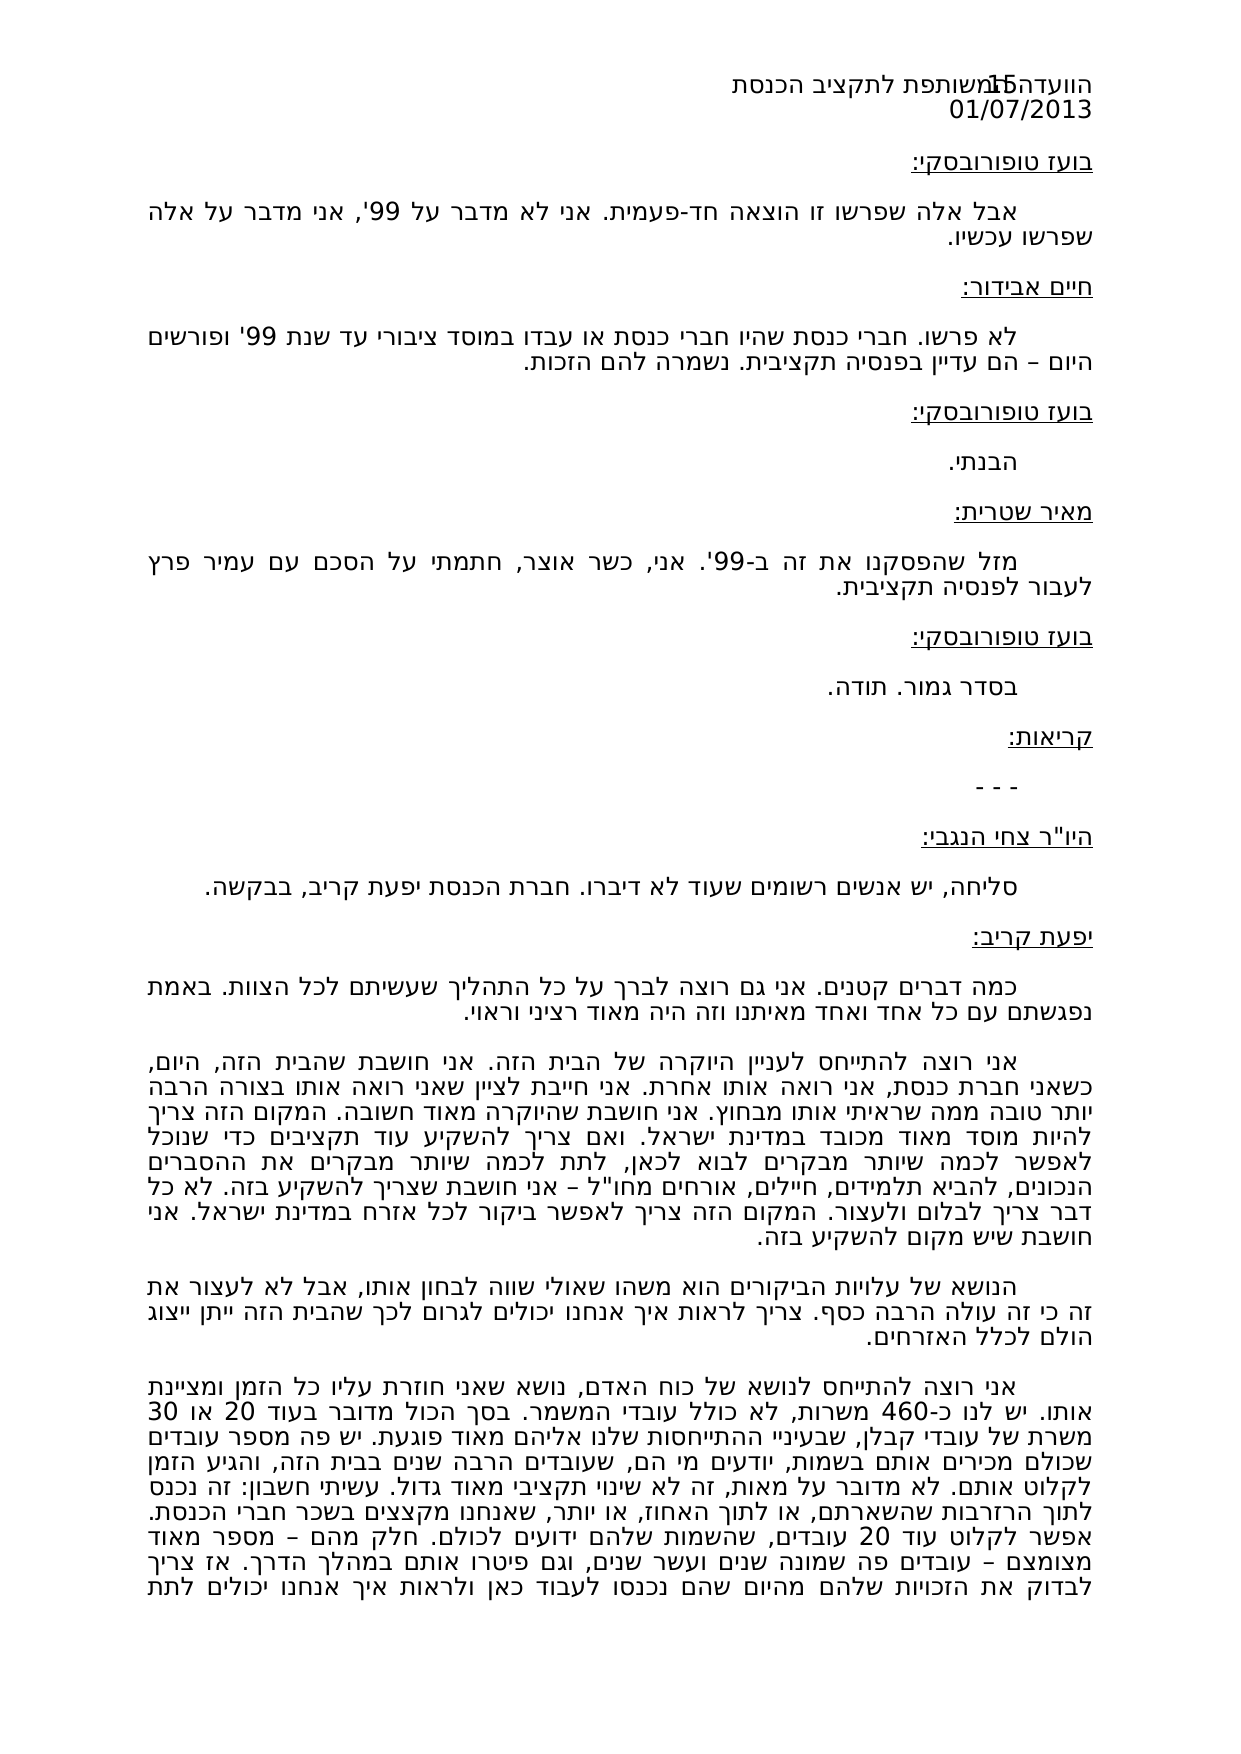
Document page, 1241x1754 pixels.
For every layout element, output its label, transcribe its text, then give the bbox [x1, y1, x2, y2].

text לא פרשו. חברי כנסת שהיו חברי כנסת או עבדו במוסד ציבורי עד שנת 99' ופורשים היום – הם עדיין בפנסיה תקציבית. נשמרה להם הזכות. [147, 325, 1093, 375]
text בסדר גמור. תודה. [147, 675, 1093, 700]
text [147, 1375, 1093, 1600]
text בועז טופורובסקי: [147, 400, 1093, 425]
text היו"ר צחי הנגבי: [147, 825, 1093, 850]
text הנושא של עלויות הביקורים הוא משהו שאולי שווה לבחון אותו, אבל לא לעצור את זה כי זה עולה הרבה כסף. צריך לראות איך אנחנו יכולים לגרום לכך שהבית הזה ייתן ייצוג הולם לכלל האזרחים. [147, 1275, 1093, 1350]
text - - - [147, 775, 1093, 800]
text יפעת קריב: [147, 925, 1093, 950]
text סליחה, יש אנשים רשומים שעוד לא דיברו. חברת הכנסת יפעת קריב, בבקשה. [147, 875, 1093, 900]
text הבנתי. [147, 450, 1093, 475]
text אבל אלה שפרשו זו הוצאה חד-פעמית. אני לא מדבר על 99', אני מדבר על אלה שפרשו עכשיו. [147, 200, 1093, 250]
text קריאות: [147, 725, 1093, 750]
text בועז טופורובסקי: [147, 150, 1093, 175]
text מאיר שטרית: [147, 500, 1093, 525]
text אני רוצה להתייחס לעניין היוקרה של הבית הזה. אני חושבת שהבית הזה, היום, כשאני חברת כנסת, אני רואה אותו אחרת. אני חייבת לציין שאני רואה אותו בצורה הרבה יותר טובה ממה שראיתי אותו מבחוץ. אני חושבת שהיוקרה מאוד חשובה. המקום הזה צריך להיות מוסד מאוד מכובד במדינת ישראל. ואם צריך להשקיע עוד תקציבים כדי שנוכל לאפשר לכמה שיותר מבקרים לבוא לכאן, לתת לכמה שיותר מבקרים את ההסברים הנכונים, להביא תלמידים, חיילים, אורחים מחו"ל – אני חושבת שצריך להשקיע בזה. לא כל דבר צריך לבלום ולעצור. המקום הזה צריך לאפשר ביקור לכל אזרח במדינת ישראל. אני חושבת שיש מקום להשקיע בזה. [147, 1050, 1093, 1250]
text חיים אבידור: [147, 275, 1093, 300]
text בועז טופורובסקי: [147, 625, 1093, 650]
text מזל שהפסקנו את זה ב-99'. אני, כשר אוצר, חתמתי על הסכם עם עמיר פרץ לעבור לפנסיה תקציבית. [147, 550, 1093, 600]
text כמה דברים קטנים. אני גם רוצה לברך על כל התהליך שעשיתם לכל הצוות. באמת נפגשתם עם כל אחד ואחד מאיתנו וזה היה מאוד רציני וראוי. [147, 975, 1093, 1025]
